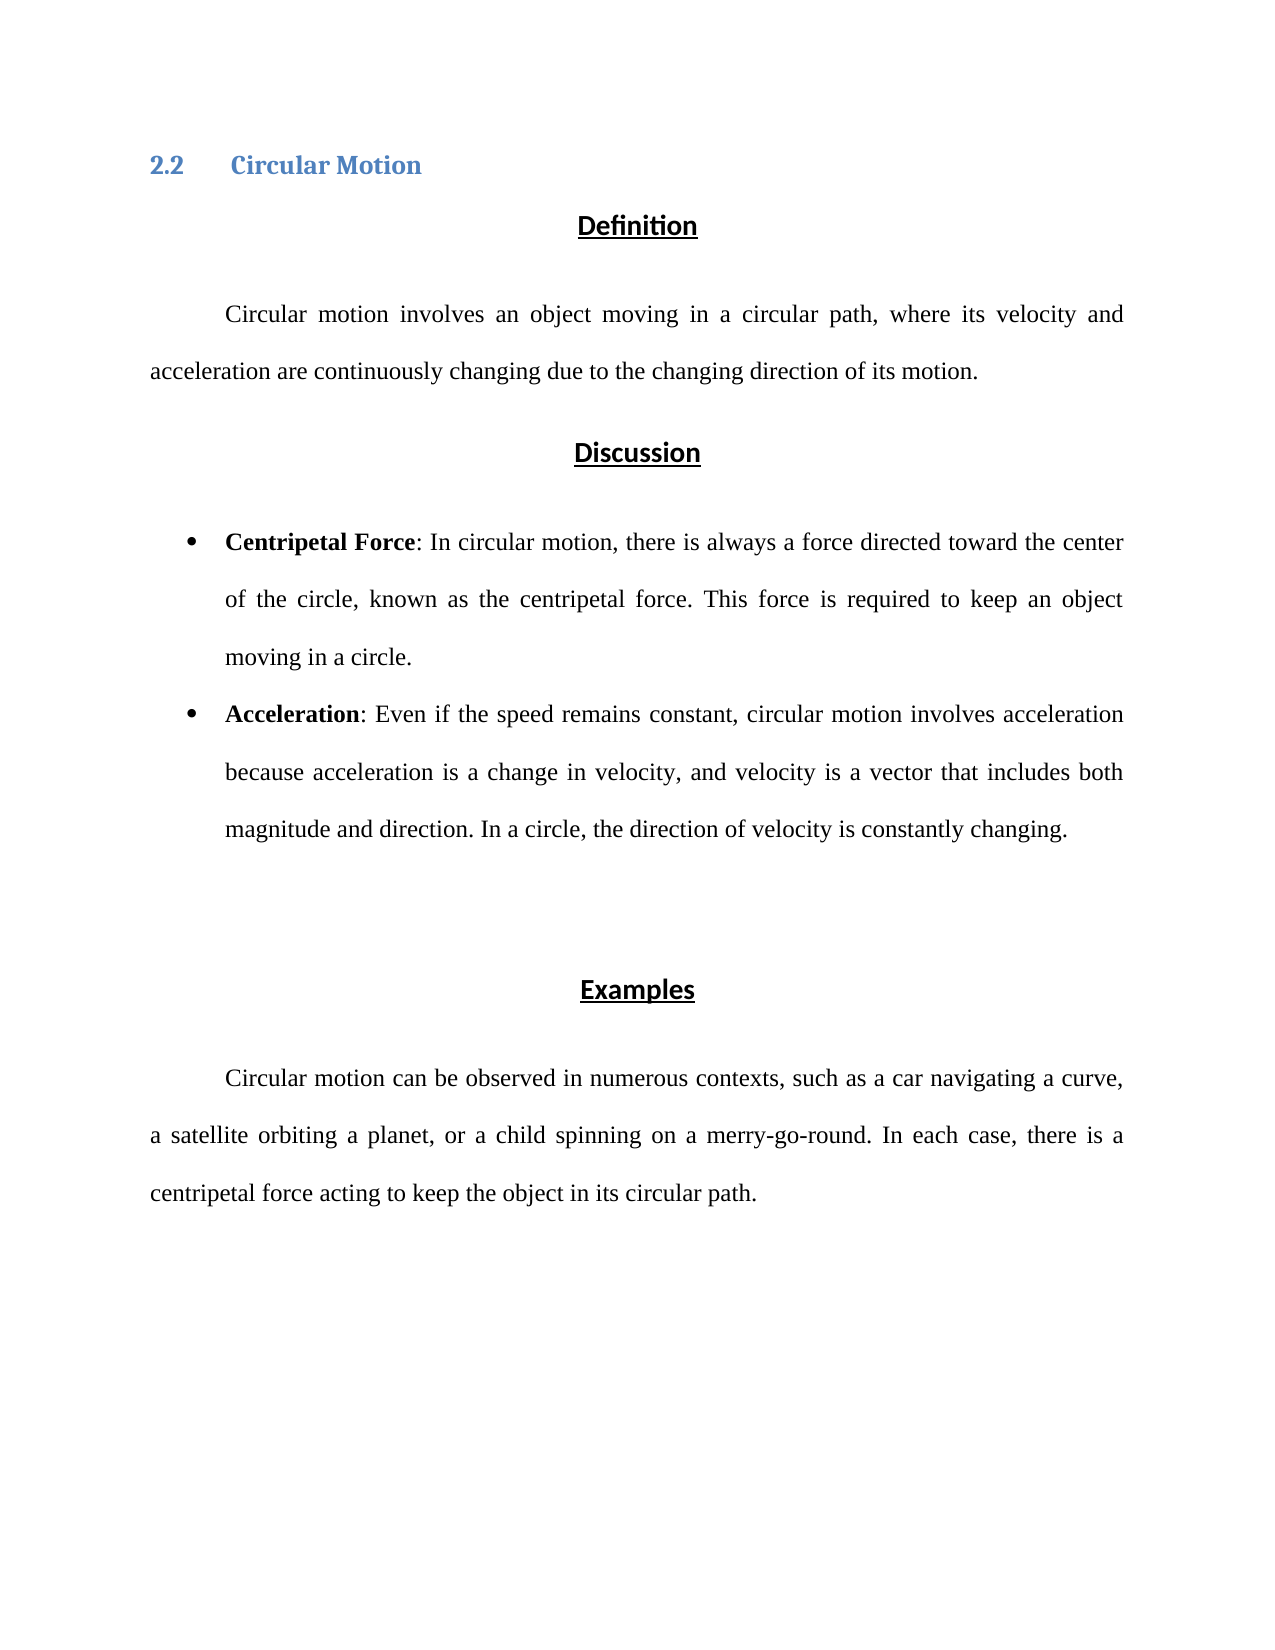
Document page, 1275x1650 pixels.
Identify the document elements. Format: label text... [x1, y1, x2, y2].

text Definition [150, 207, 1125, 242]
text 2.2 Circular Motion [150, 150, 1125, 181]
text Circular motion can be observed in numerous contexts, such as a car navigating a curve, a satellite orbiting a planet, or a child spinning on a merry-go-round. In each case, there is a centripetal force acting to keep the object in its circular path. [150, 1063, 1125, 1207]
text Discussion [150, 434, 1125, 470]
list Centripetal Force: In circular motion, there is always a force directed toward the center of the circle, known as the centripetal force. This force is required to keep an object moving in a circle. [187, 527, 1125, 670]
list Acceleration: Even if the speed remains constant, circular motion involves acceleration because acceleration is a change in velocity, and velocity is a vector that includes both magnitude and direction. In a circle, the direction of velocity is constantly changing. [187, 699, 1125, 843]
text Circular motion involves an object moving in a circular path, where its velocity and acceleration are continuously changing due to the changing direction of its motion. [150, 299, 1125, 385]
text Examples [150, 971, 1125, 1006]
